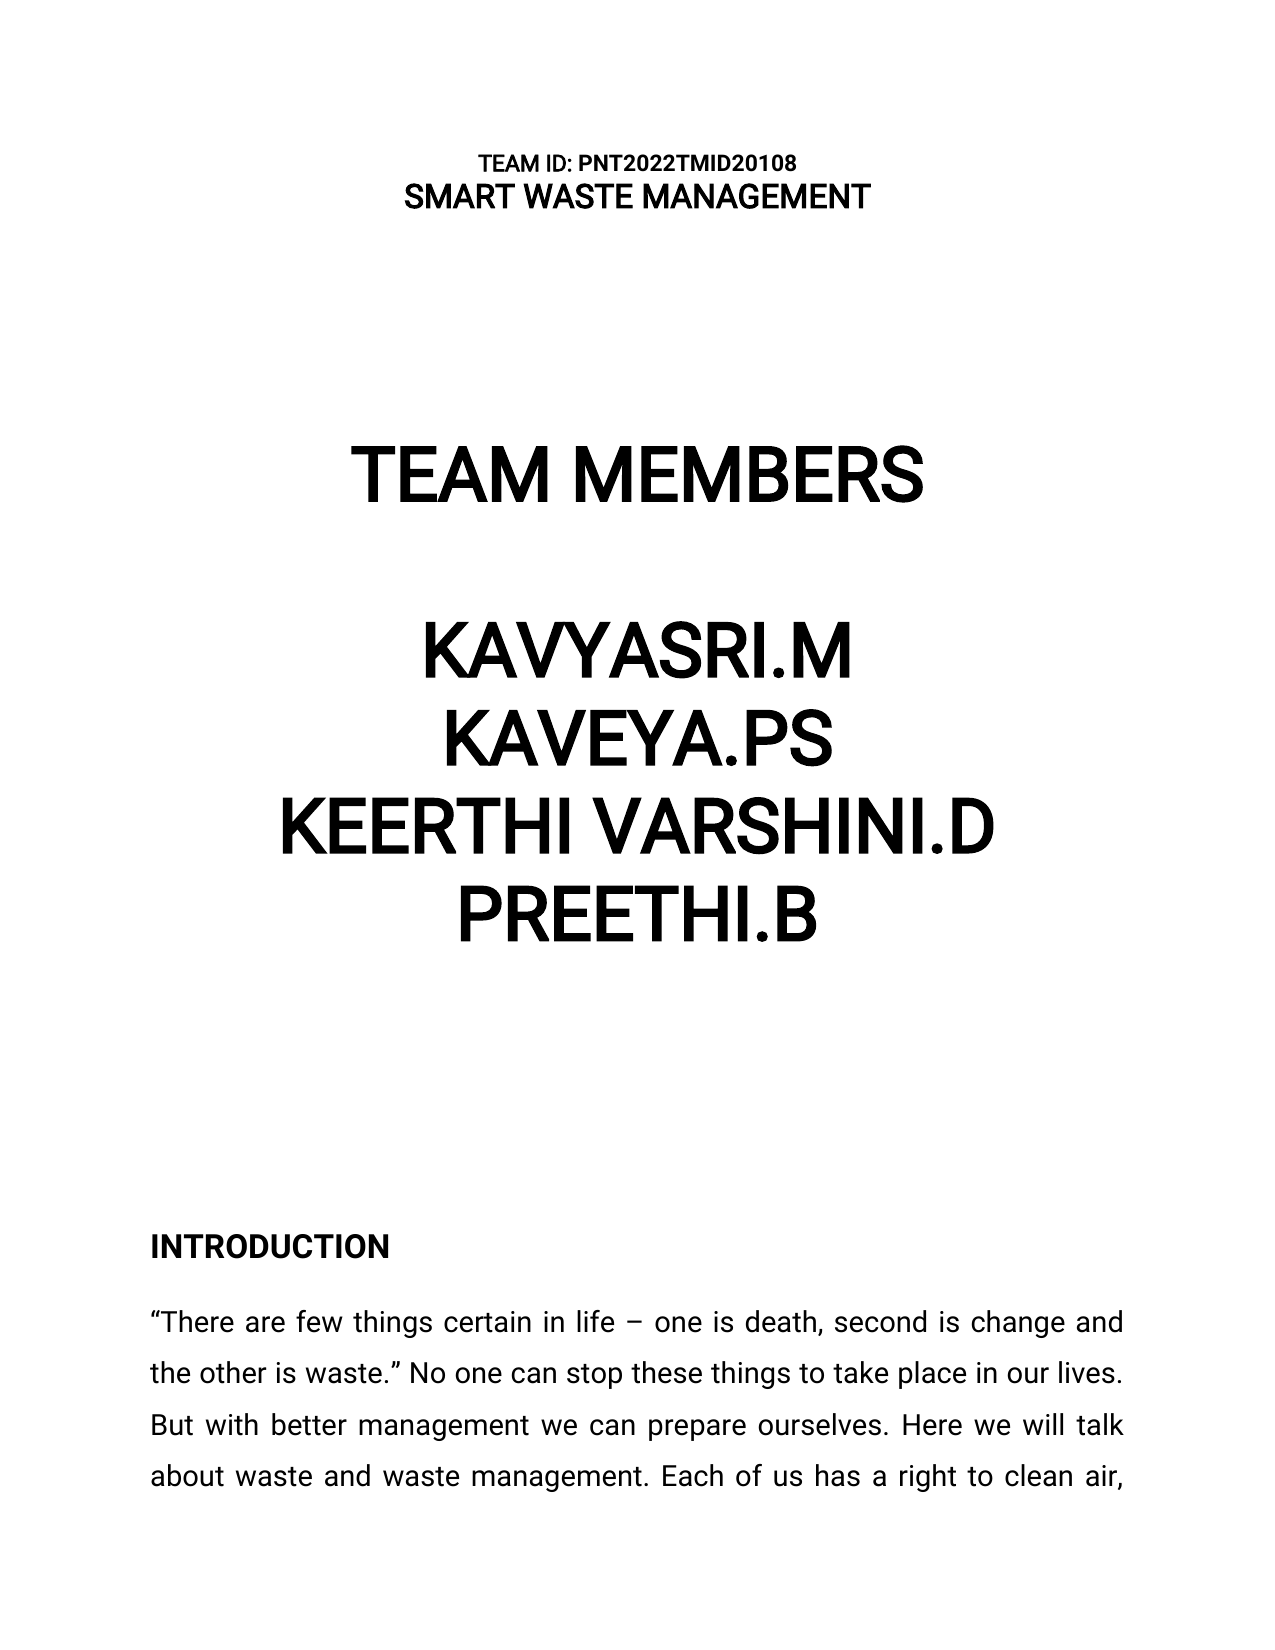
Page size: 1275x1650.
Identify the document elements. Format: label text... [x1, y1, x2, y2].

text SMART WASTE MANAGEMENT [150, 177, 1125, 216]
text TEAM MEMBERS [150, 431, 1125, 519]
text TEAM ID: PNT2022TMID20108 [150, 150, 1125, 177]
text KAVYASRI.M [150, 607, 1125, 695]
text KEERTHI VARSHINI.D [150, 783, 1125, 871]
text INTRODUCTION [150, 1227, 1125, 1266]
text PREETHI.B [150, 871, 1125, 958]
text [150, 1305, 1125, 1493]
text KAVEYA.PS [150, 695, 1125, 783]
